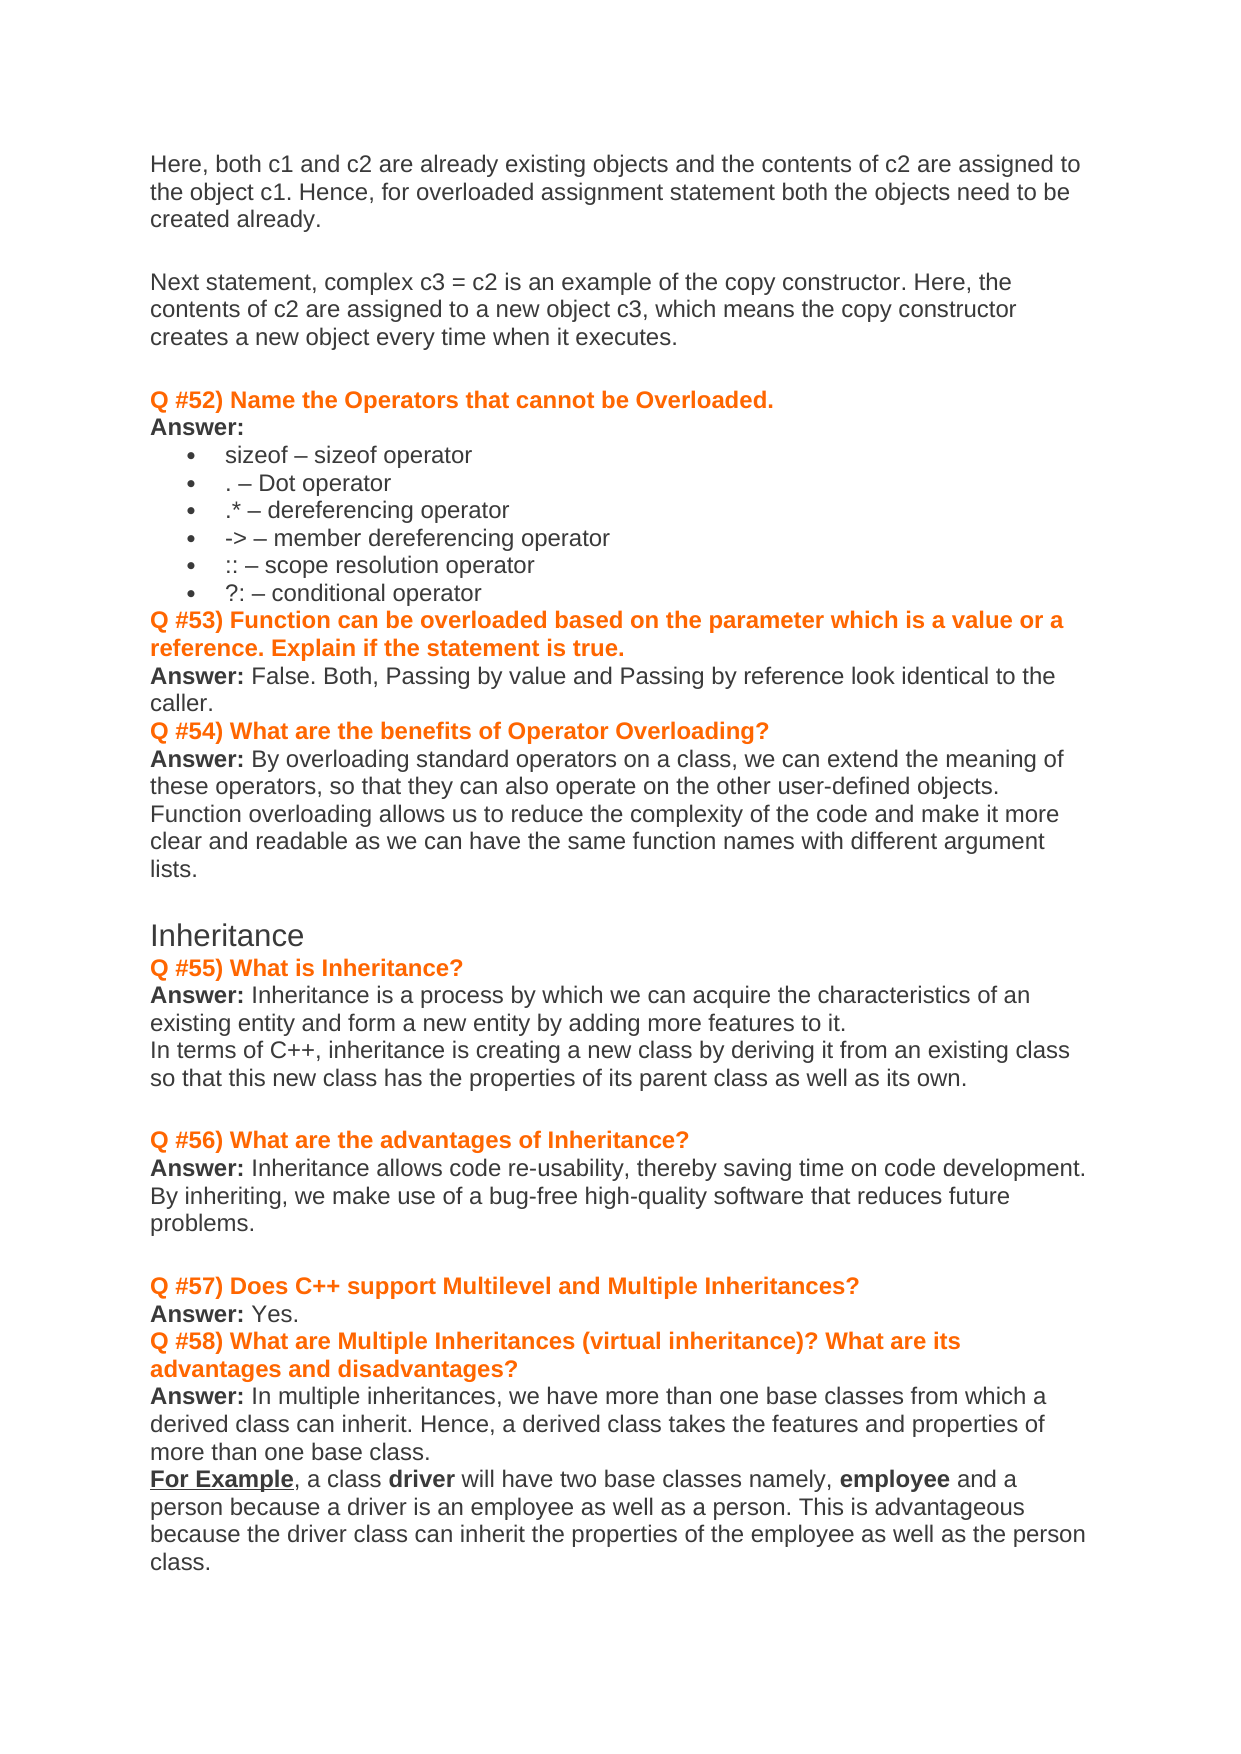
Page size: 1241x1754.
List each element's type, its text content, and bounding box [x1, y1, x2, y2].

text In terms of C++, inheritance is creating a new class by deriving it from an existing class so that this new class has the properties of its parent class as well as its own. [150, 1036, 1090, 1091]
text Here, both c1 and c2 are already existing objects and the contents of c2 are assigned to the object c1. Hence, for overloaded assignment statement both the objects need to be created already. [150, 150, 1090, 233]
list sizeof – sizeof operator [187, 441, 1090, 468]
text Q #55) What is Inheritance? [150, 953, 1090, 981]
text Q #58) What are Multiple Inheritances (virtual inheritance)? What are its advantages and disadvantages? [150, 1327, 1090, 1382]
text Next statement, complex c3 = c2 is an example of the copy constructor. Here, the contents of c2 are assigned to a new object c3, which means the copy constructor creates a new object every time when it executes. [150, 268, 1090, 351]
text Q #56) What are the advantages of Inheritance? [150, 1126, 1090, 1154]
list ?: – conditional operator [187, 579, 1090, 606]
text Q #54) What are the benefits of Operator Overloading? [150, 717, 1090, 744]
text Q #52) Name the Operators that cannot be Overloaded. [150, 386, 1090, 413]
list -> – member dereferencing operator [187, 524, 1090, 551]
text Inheritance [150, 917, 1090, 953]
text Q #57) Does C++ support Multilevel and Multiple Inheritances? [150, 1272, 1090, 1299]
text By inheriting, we make use of a bug-free high-quality software that reduces future problems. [150, 1182, 1090, 1237]
list .* – dereferencing operator [187, 496, 1090, 524]
text Answer: Inheritance is a process by which we can acquire the characteristics of an existing entity and form a new entity by adding more features to it. [150, 981, 1090, 1036]
list :: – scope resolution operator [187, 551, 1090, 579]
text Answer: [150, 413, 1090, 441]
text For Example, a class driver will have two base classes namely, employee and a person because a driver is an employee as well as a person. This is advantageous because the driver class can inherit the properties of the employee as well as the person class. [150, 1465, 1090, 1576]
text Answer: Yes. [150, 1299, 1090, 1327]
text Answer: In multiple inheritances, we have more than one base classes from which a derived class can inherit. Hence, a derived class takes the features and properties of more than one base class. [150, 1382, 1090, 1465]
list . – Dot operator [187, 468, 1090, 496]
text Q #53) Function can be overloaded based on the parameter which is a value or a reference. Explain if the statement is true. [150, 606, 1090, 662]
text Answer: Inheritance allows code re-usability, thereby saving time on code development. [150, 1154, 1090, 1182]
text Answer: By overloading standard operators on a class, we can extend the meaning of these operators, so that they can also operate on the other user-defined objects. [150, 744, 1090, 800]
text Function overloading allows us to reduce the complexity of the code and make it more clear and readable as we can have the same function names with different argument lists. [150, 800, 1090, 882]
text Answer: False. Both, Passing by value and Passing by reference look identical to the caller. [150, 662, 1090, 717]
